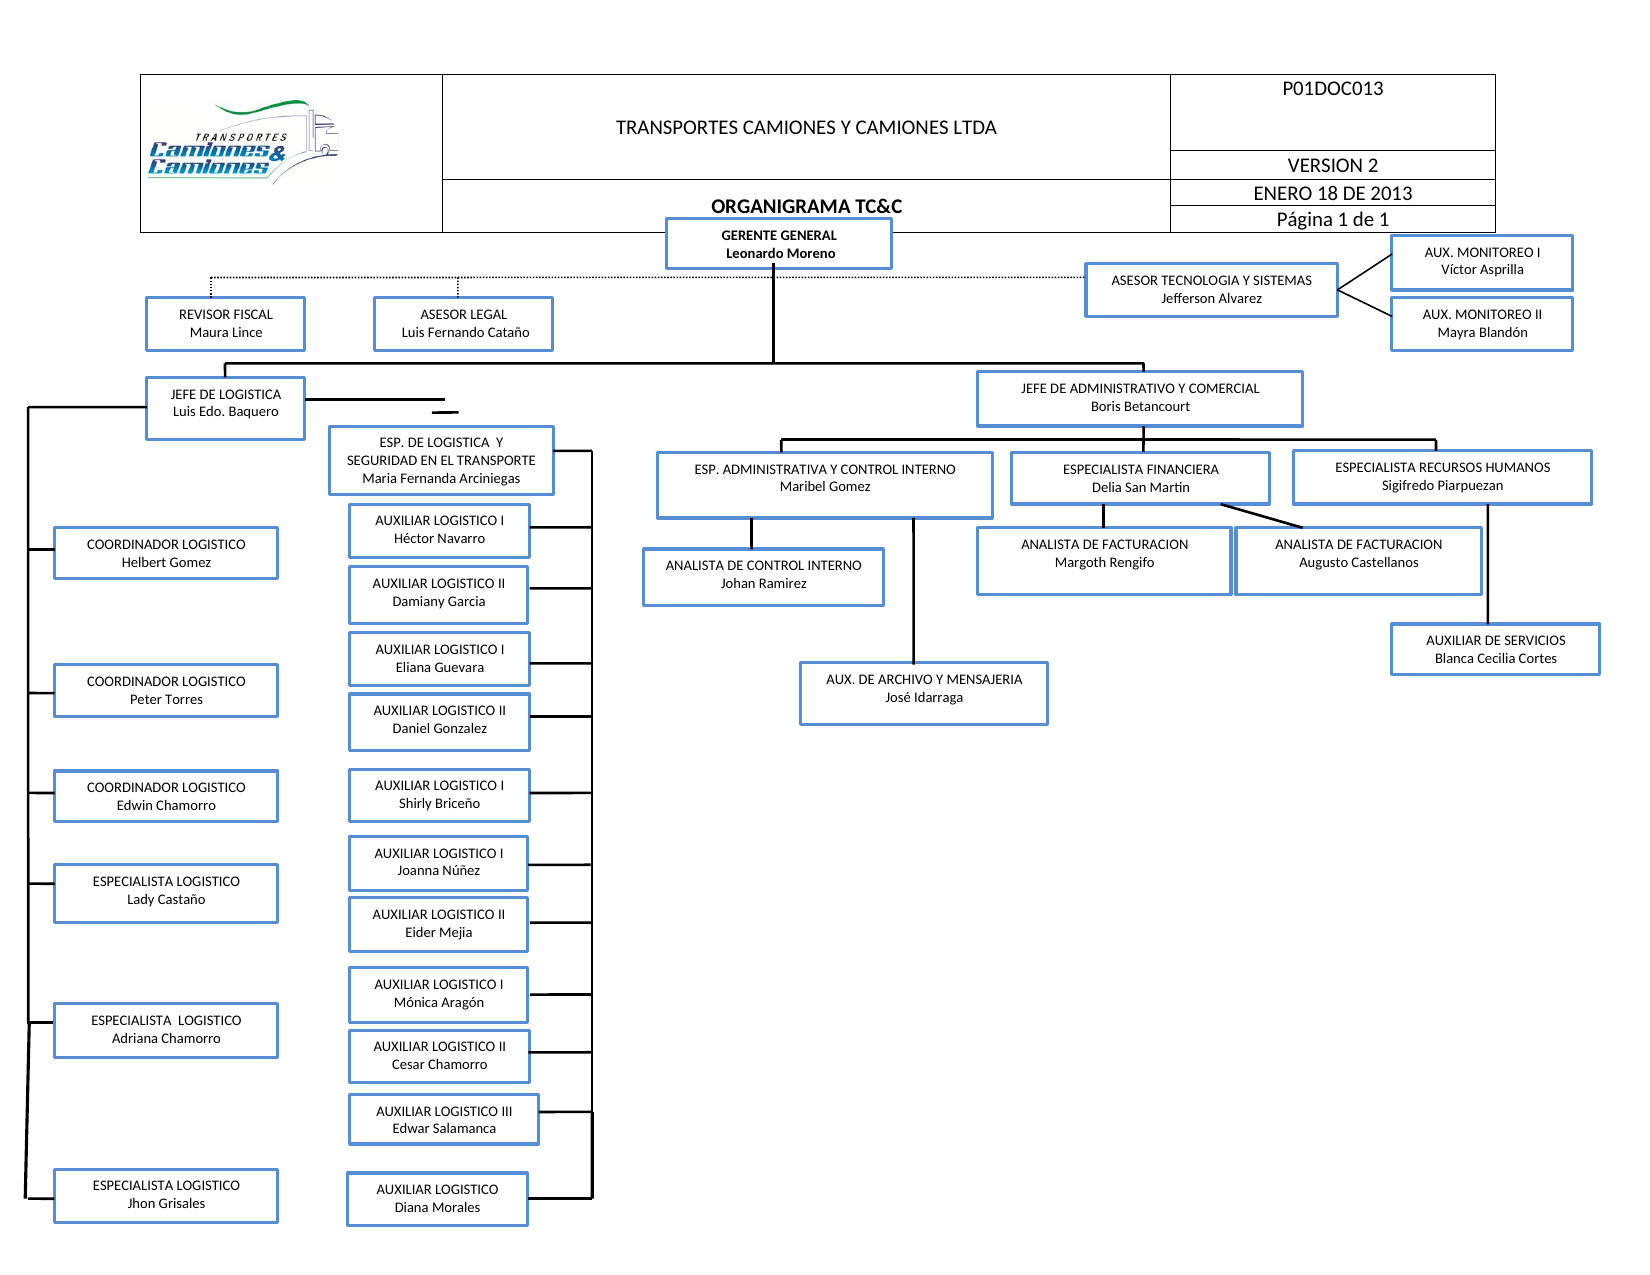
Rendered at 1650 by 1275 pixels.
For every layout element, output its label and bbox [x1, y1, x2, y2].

picture [147, 100, 339, 185]
